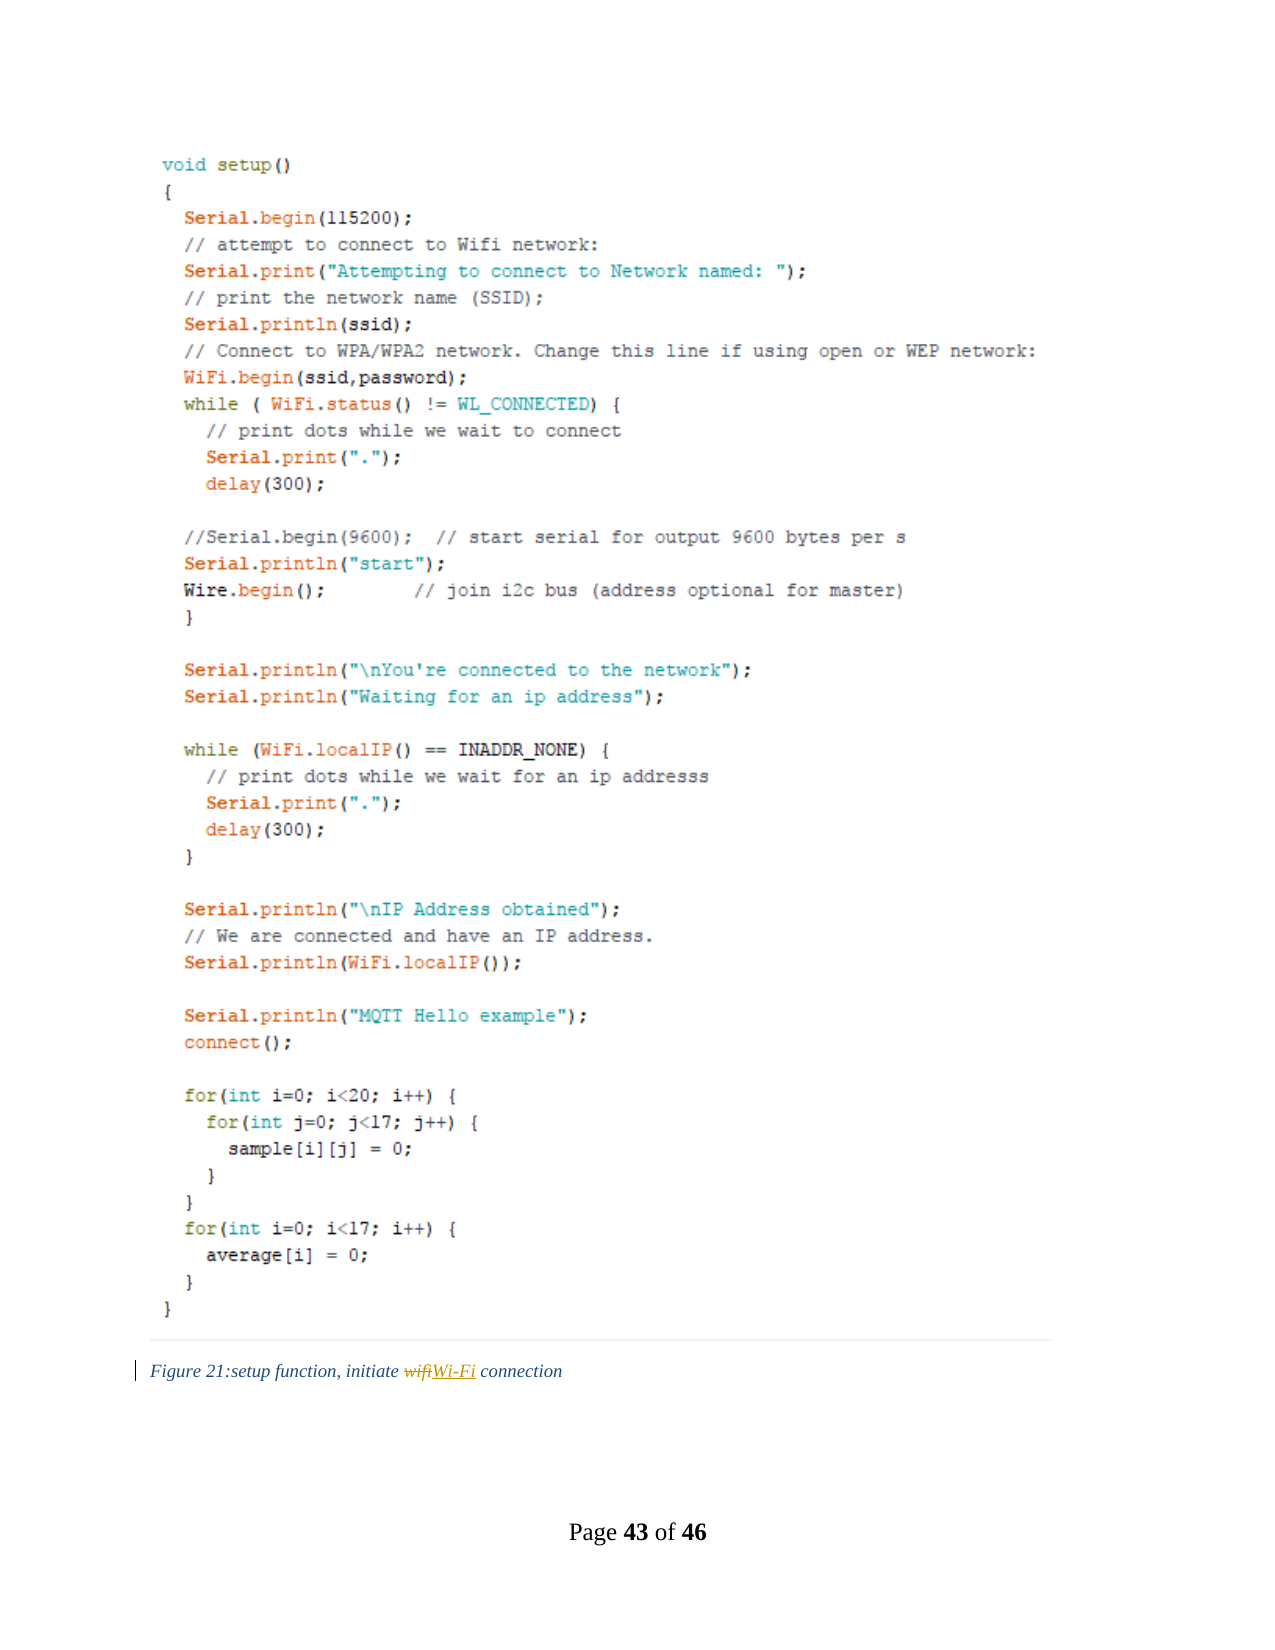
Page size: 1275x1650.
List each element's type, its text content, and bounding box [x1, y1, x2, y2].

text Figure :setup function, initiate connection [150, 1359, 1125, 1381]
picture [150, 150, 1052, 1341]
